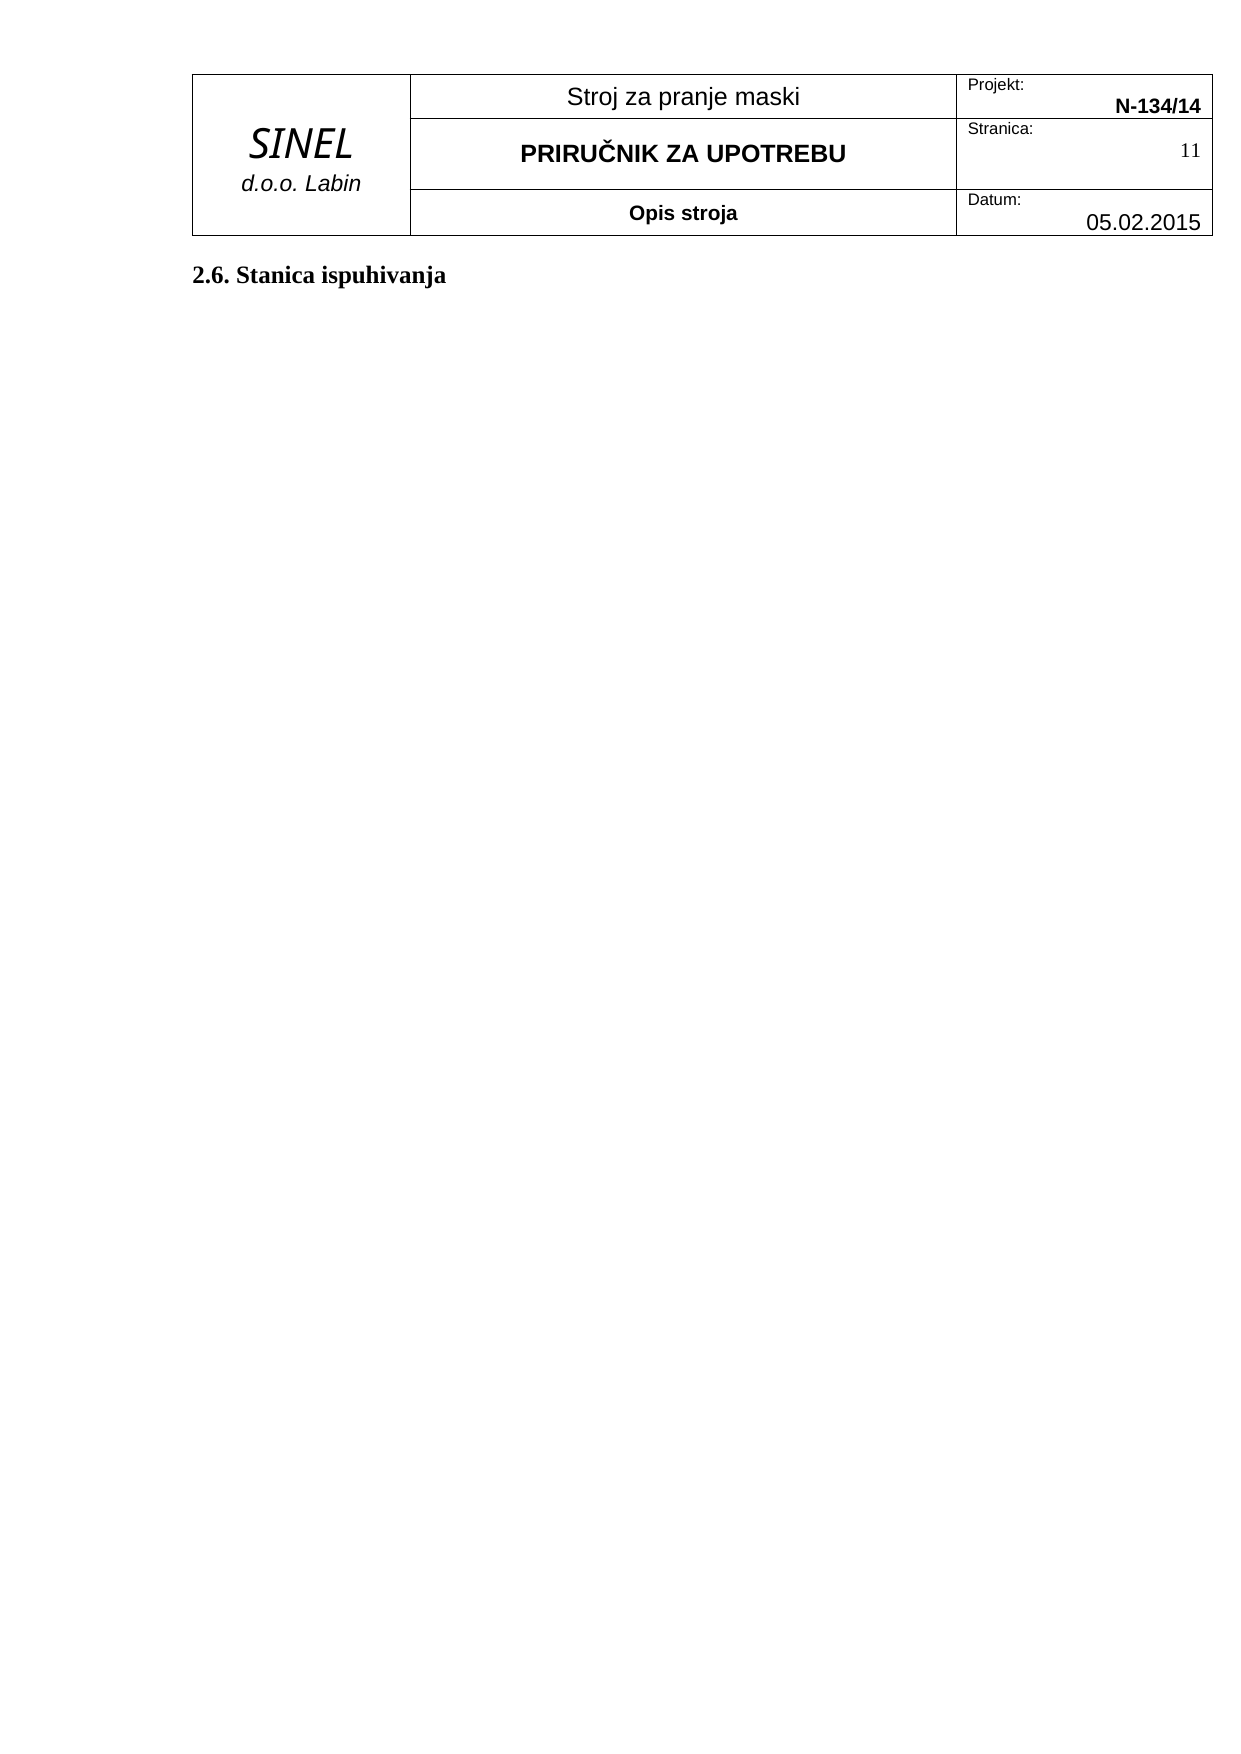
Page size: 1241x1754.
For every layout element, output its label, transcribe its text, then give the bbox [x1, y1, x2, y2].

subtitle Stanica ispuhivanja [192, 260, 1181, 289]
